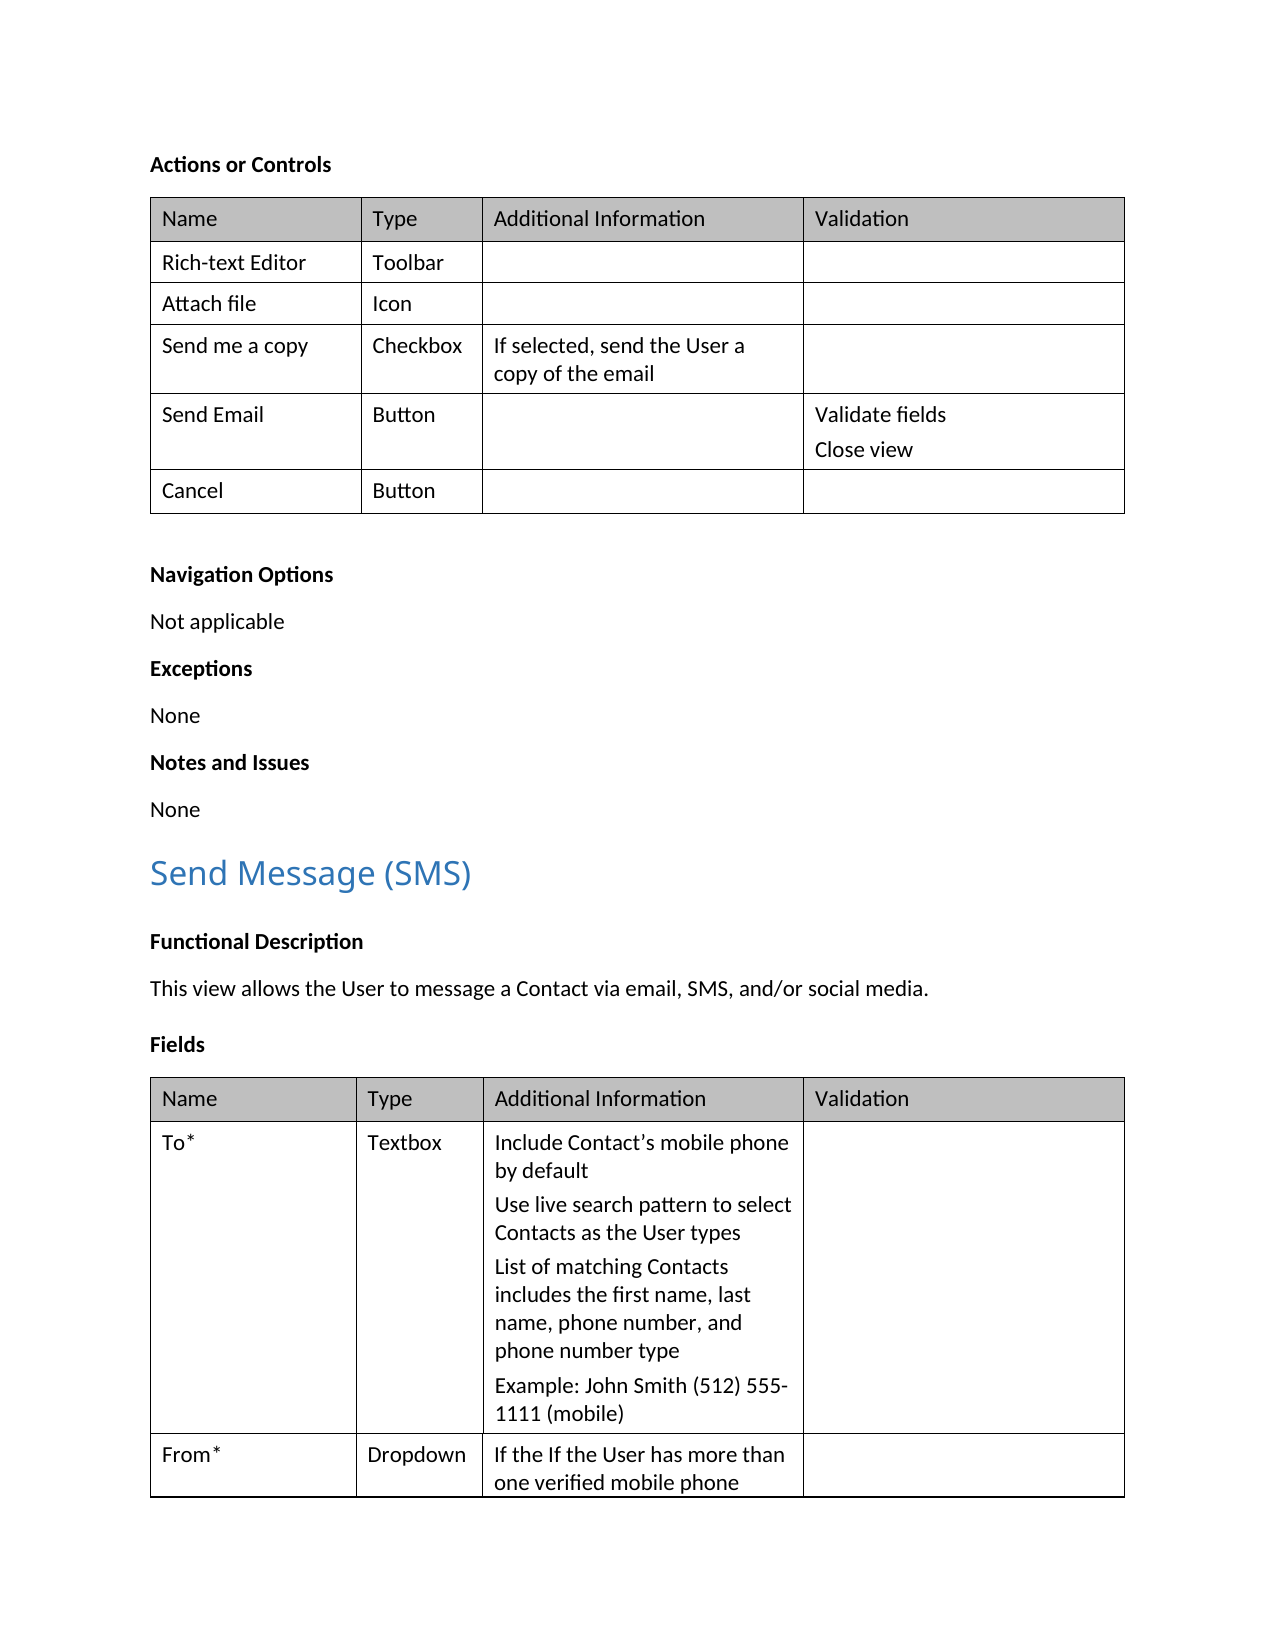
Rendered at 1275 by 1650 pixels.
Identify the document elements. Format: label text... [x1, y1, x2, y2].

subtitle Send Message (SMS) [150, 850, 1125, 896]
table_cell Icon [362, 283, 482, 324]
table_cell Toolbar [362, 242, 482, 282]
table_cell [804, 283, 1124, 324]
table_cell [483, 242, 803, 282]
table_cell [804, 1434, 1124, 1496]
text This view allows the User to message a Contact via email, SMS, and/or social media. [150, 974, 1125, 1002]
text Not applicable [150, 607, 1125, 636]
table_cell Dropdown [357, 1434, 482, 1496]
table_cell If selected, send the User a copy of the email [483, 325, 803, 393]
text Fields [150, 1030, 1125, 1058]
table_cell To* [151, 1122, 356, 1433]
table_cell [804, 242, 1124, 282]
table_header Type [362, 198, 482, 241]
text None [150, 795, 1125, 823]
text Actions or Controls [150, 150, 1125, 178]
table_cell [804, 470, 1124, 513]
table_cell [483, 470, 803, 513]
table_cell Validate fields Close view [804, 394, 1124, 469]
table_header Validation [804, 1078, 1124, 1121]
text Notes and Issues [150, 748, 1125, 776]
table_cell Cancel [151, 470, 361, 513]
table_cell Include Contact’s mobile phone by default Use live search pattern to select Contacts as the User types List of matching Contacts includes the first name, last name, phone number, and phone number type Example: John Smith (512) 555-1111 (mobile) [484, 1122, 803, 1433]
text Navigation Options [150, 561, 1125, 589]
table_cell Rich-text Editor [151, 242, 361, 282]
table_cell Attach file [151, 283, 361, 324]
text Functional Description [150, 927, 1125, 955]
table_cell Button [362, 470, 482, 513]
table_header Type [357, 1078, 483, 1121]
table_header Additional Information [484, 1078, 803, 1121]
table_header Validation [804, 198, 1124, 241]
table_cell From* [151, 1434, 356, 1496]
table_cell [483, 1434, 803, 1496]
table_header Additional Information [483, 198, 803, 241]
table_cell [804, 325, 1124, 393]
table_cell [483, 283, 803, 324]
table_cell Checkbox [362, 325, 482, 393]
table_cell [483, 394, 803, 469]
table_cell [804, 1122, 1124, 1433]
table_cell Button [362, 394, 482, 469]
text None [150, 701, 1125, 729]
table_cell Send me a copy [151, 325, 361, 393]
table_header Name [151, 198, 361, 241]
table_cell Send Email [151, 394, 361, 469]
table_cell Textbox [357, 1122, 483, 1433]
table_header Name [151, 1078, 356, 1121]
text Exceptions [150, 654, 1125, 682]
